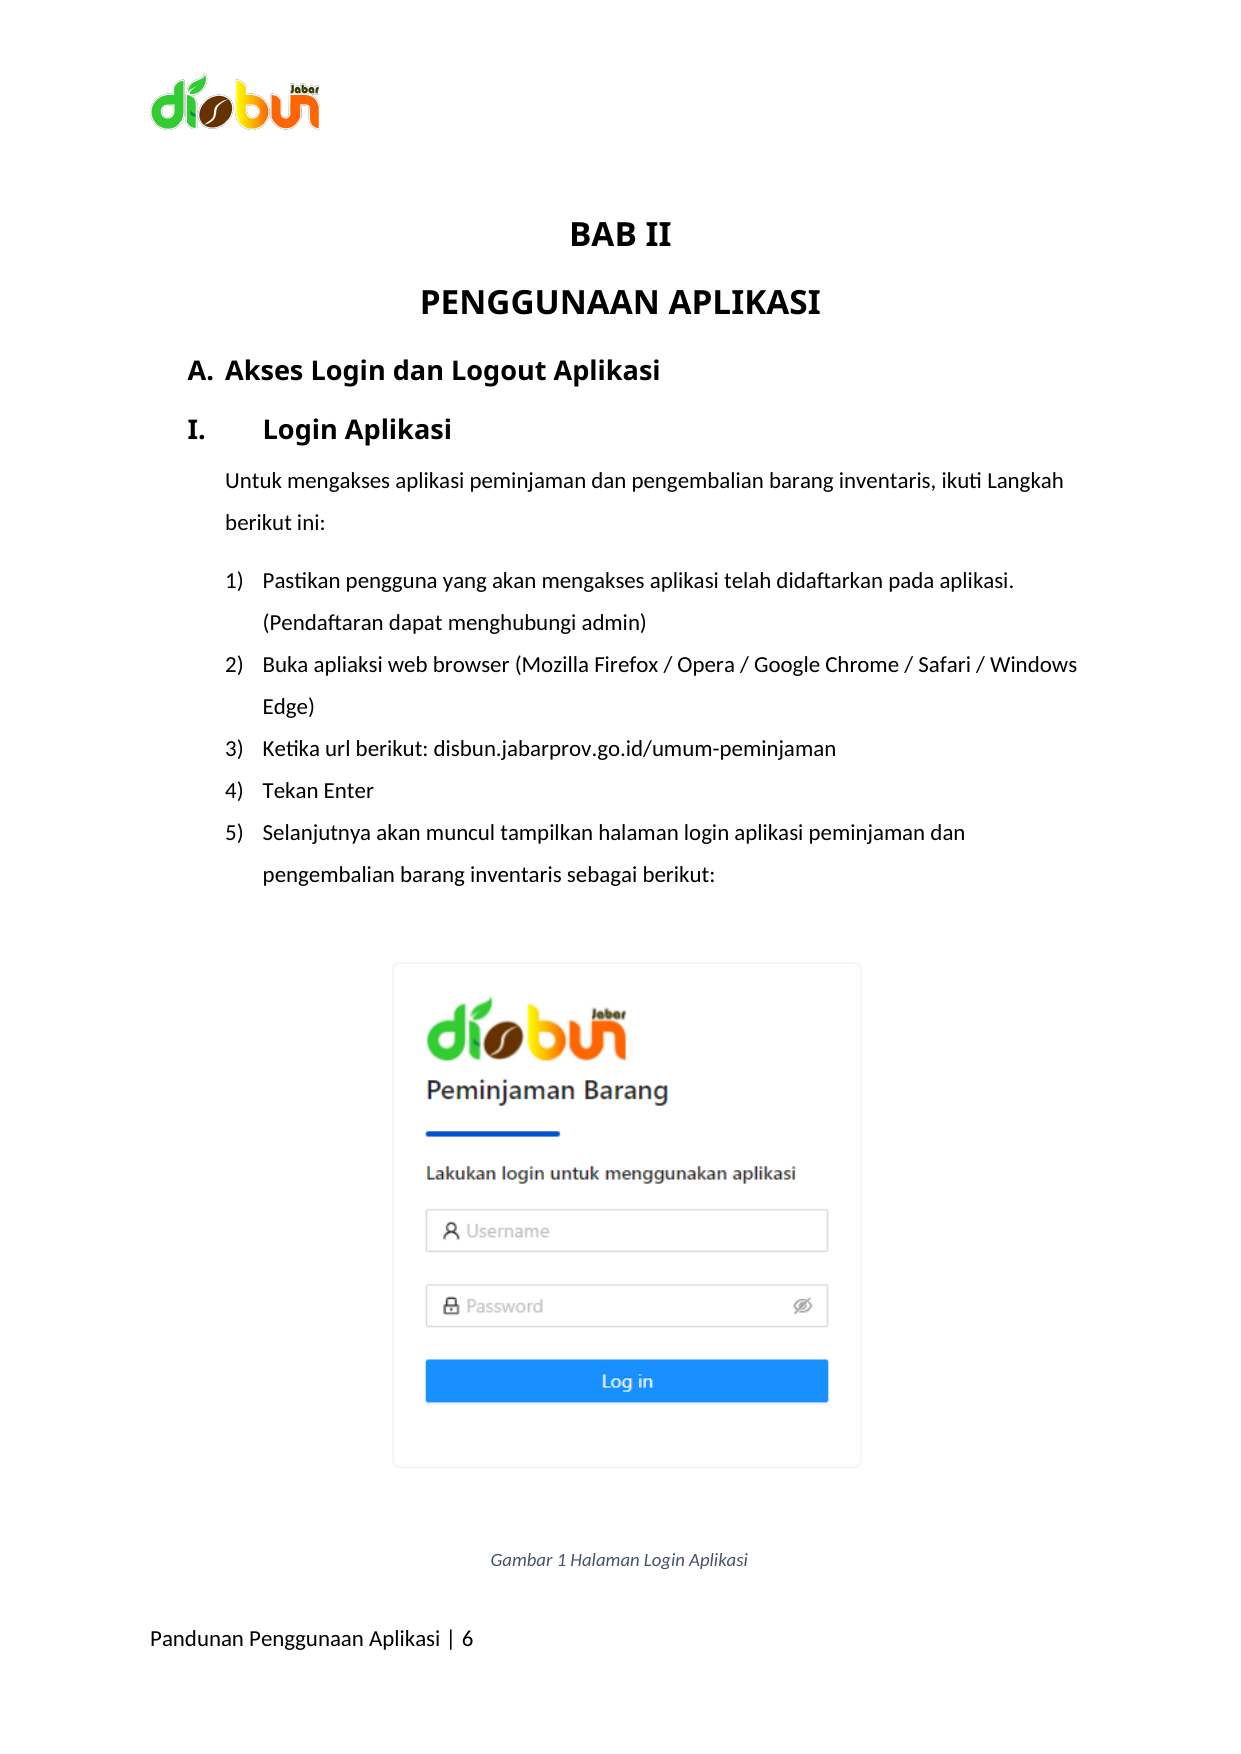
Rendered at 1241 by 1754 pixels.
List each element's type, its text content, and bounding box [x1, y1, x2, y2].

picture [320, 918, 920, 1518]
picture [150, 73, 320, 130]
list Buka apliaksi web browser (Mozilla Firefox / Opera / Google Chrome / Safari / Windows Edge) [225, 650, 1090, 720]
list Ketika url berikut: disbun.jabarprov.go.id/umum-peminjaman [225, 734, 1090, 762]
subtitle Akses Login dan Logout Aplikasi [187, 351, 1090, 388]
list Selanjutnya akan muncul tampilkan halaman login aplikasi peminjaman dan pengembalian barang inventaris sebagai berikut: [225, 818, 1090, 888]
subtitle Login Aplikasi [187, 410, 1090, 447]
text Gambar 1 Halaman Login Aplikasi [150, 1548, 1090, 1571]
list Tekan Enter [225, 776, 1090, 804]
subtitle BAB II PENGGUNAAN APLIKASI [150, 211, 1090, 324]
list Pastikan pengguna yang akan mengakses aplikasi telah didaftarkan pada aplikasi. (Pendaftaran dapat menghubungi admin) [225, 566, 1090, 636]
text Untuk mengakses aplikasi peminjaman dan pengembalian barang inventaris, ikuti Langkah berikut ini: [225, 466, 1090, 536]
